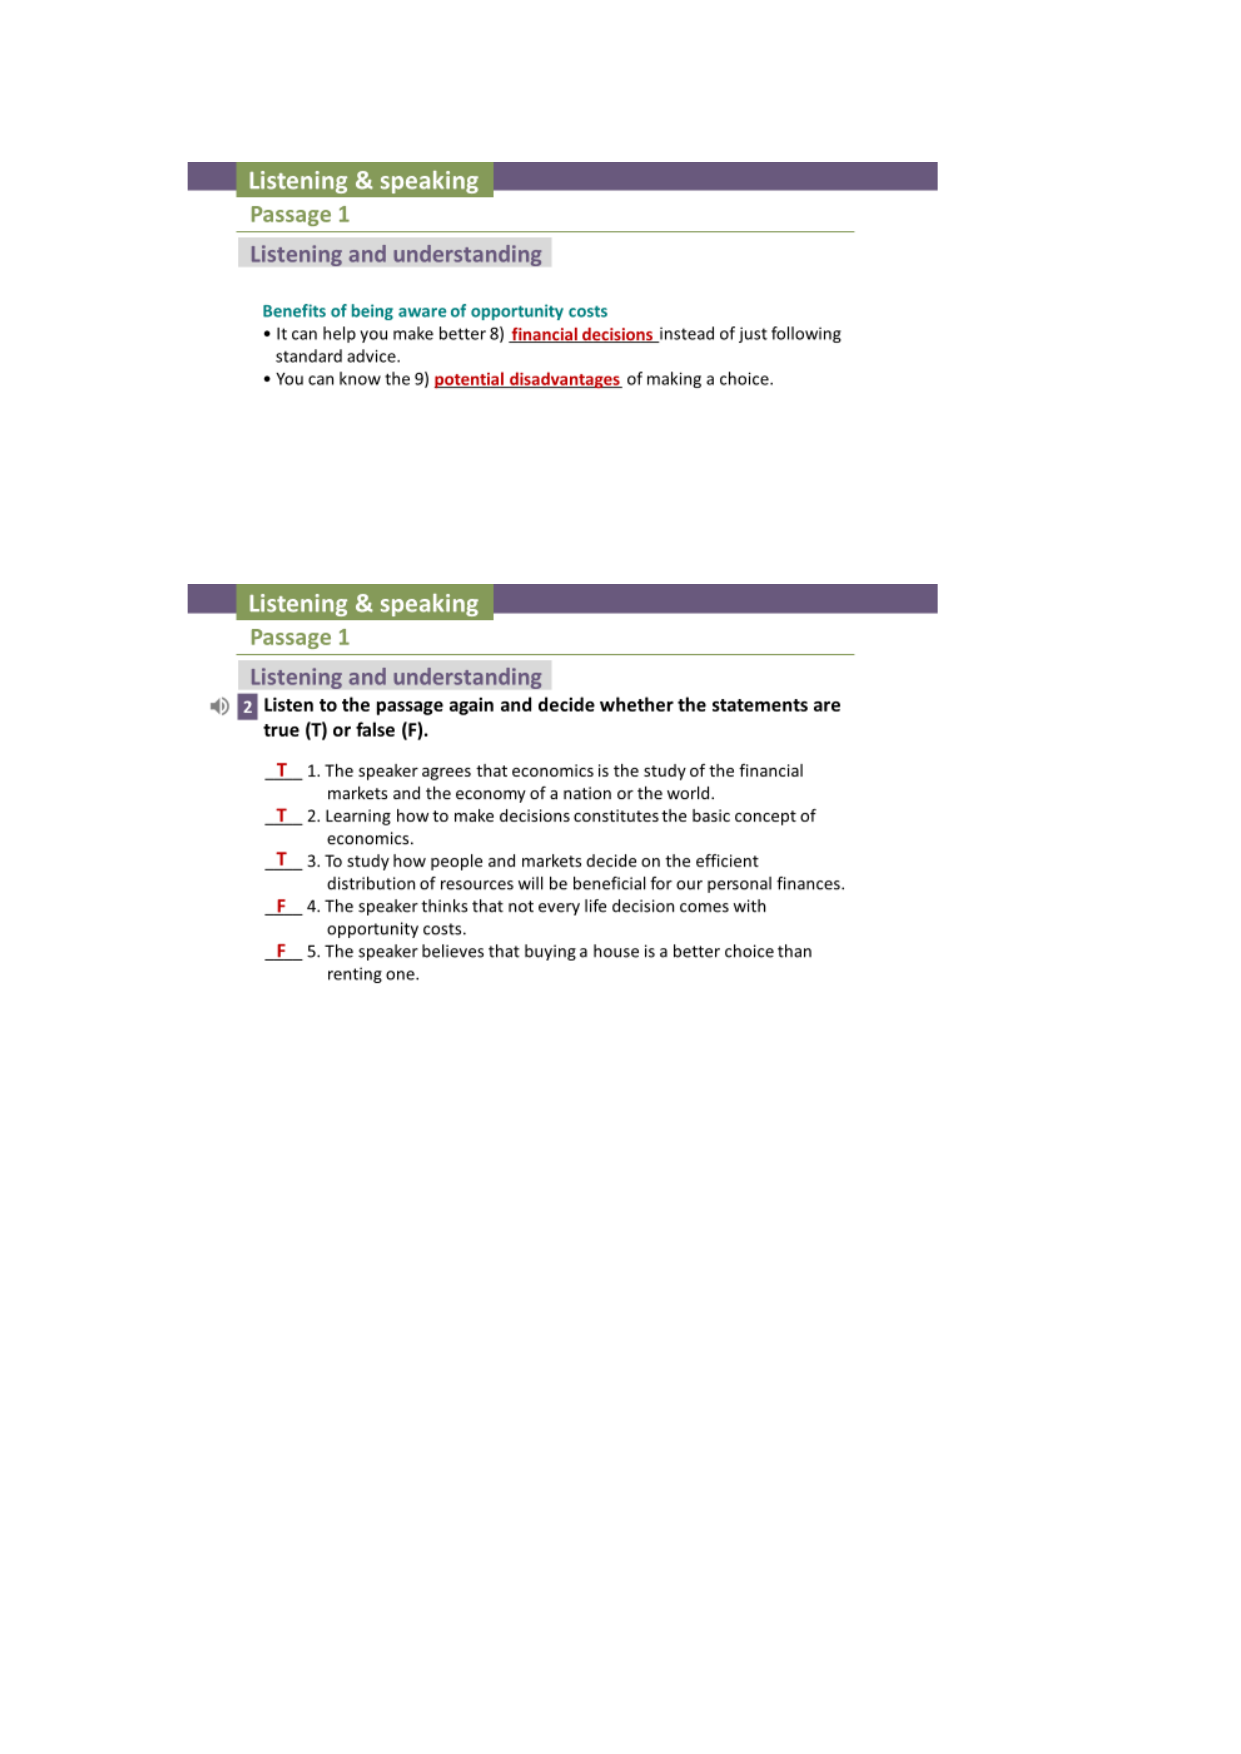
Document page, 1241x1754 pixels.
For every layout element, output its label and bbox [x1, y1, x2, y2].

picture [187, 162, 938, 1007]
